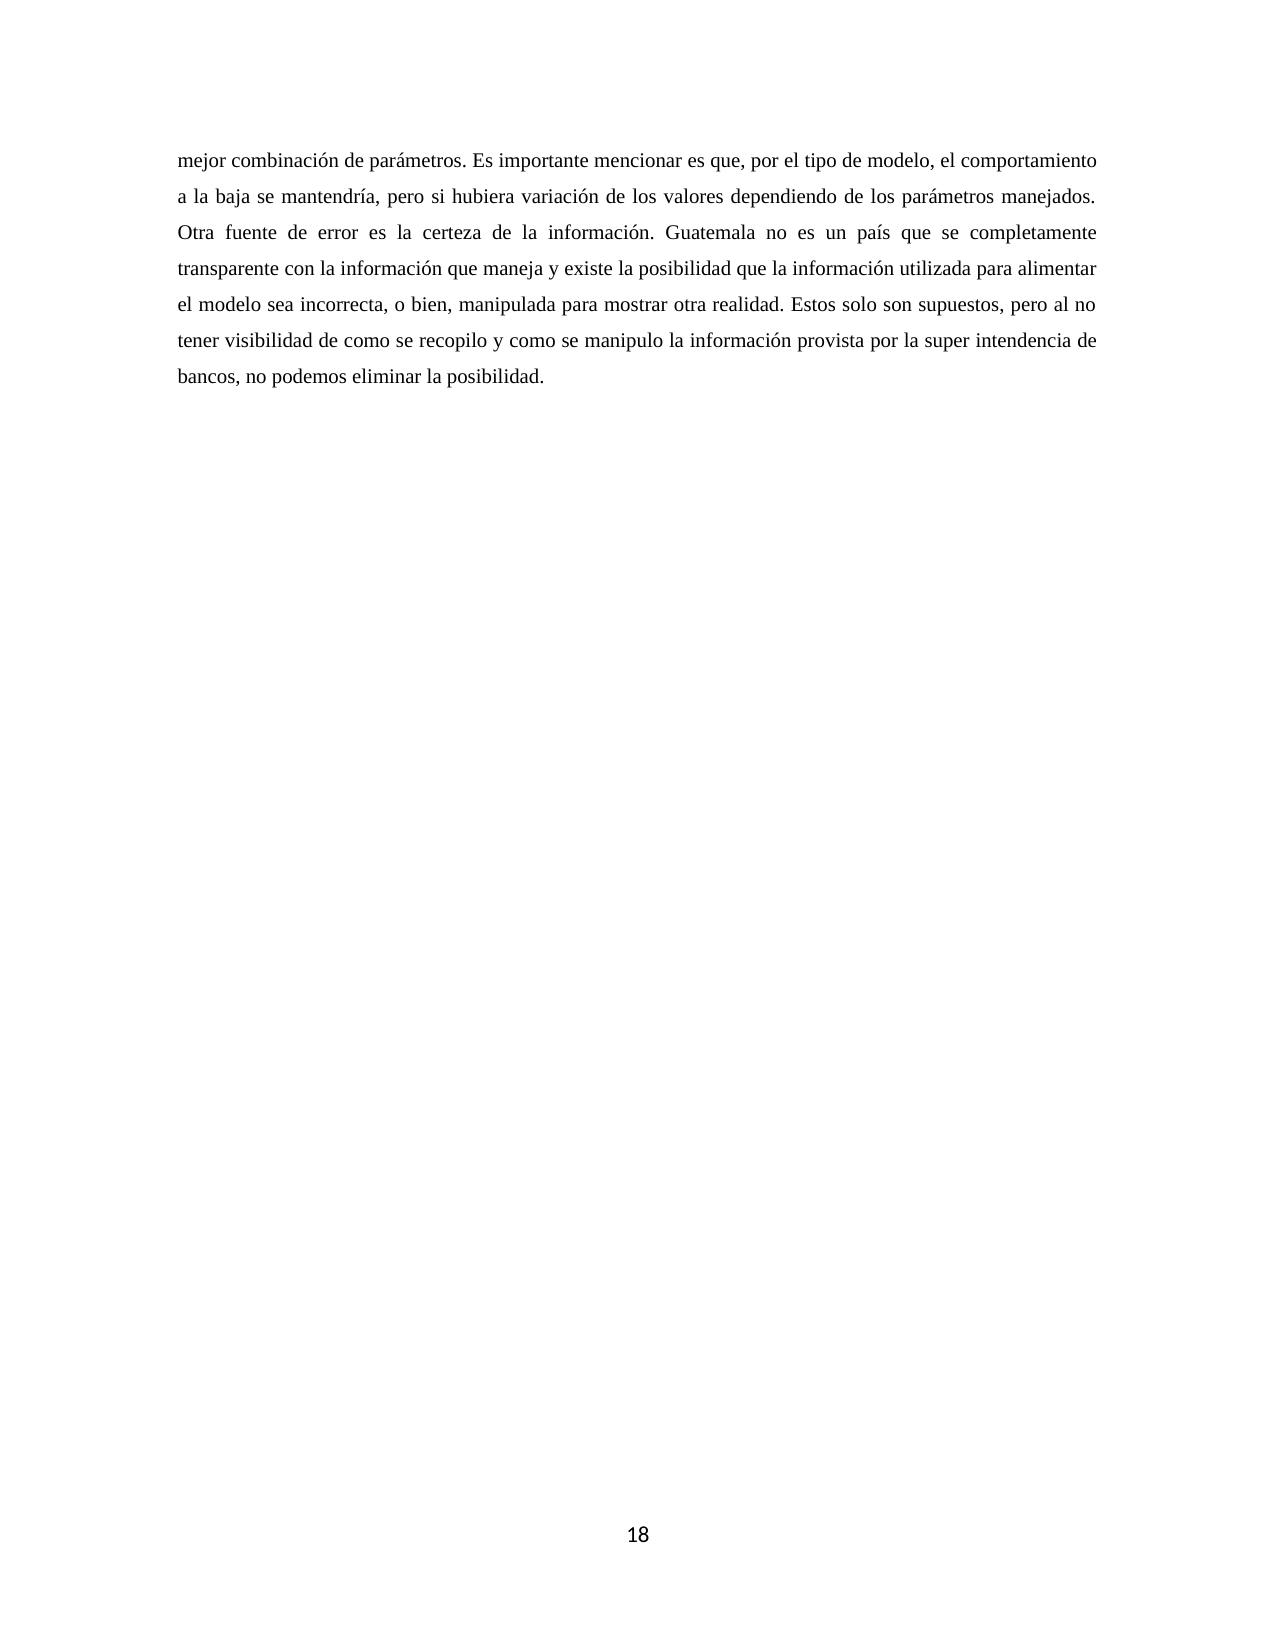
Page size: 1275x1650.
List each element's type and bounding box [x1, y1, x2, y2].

text [177, 148, 1098, 388]
